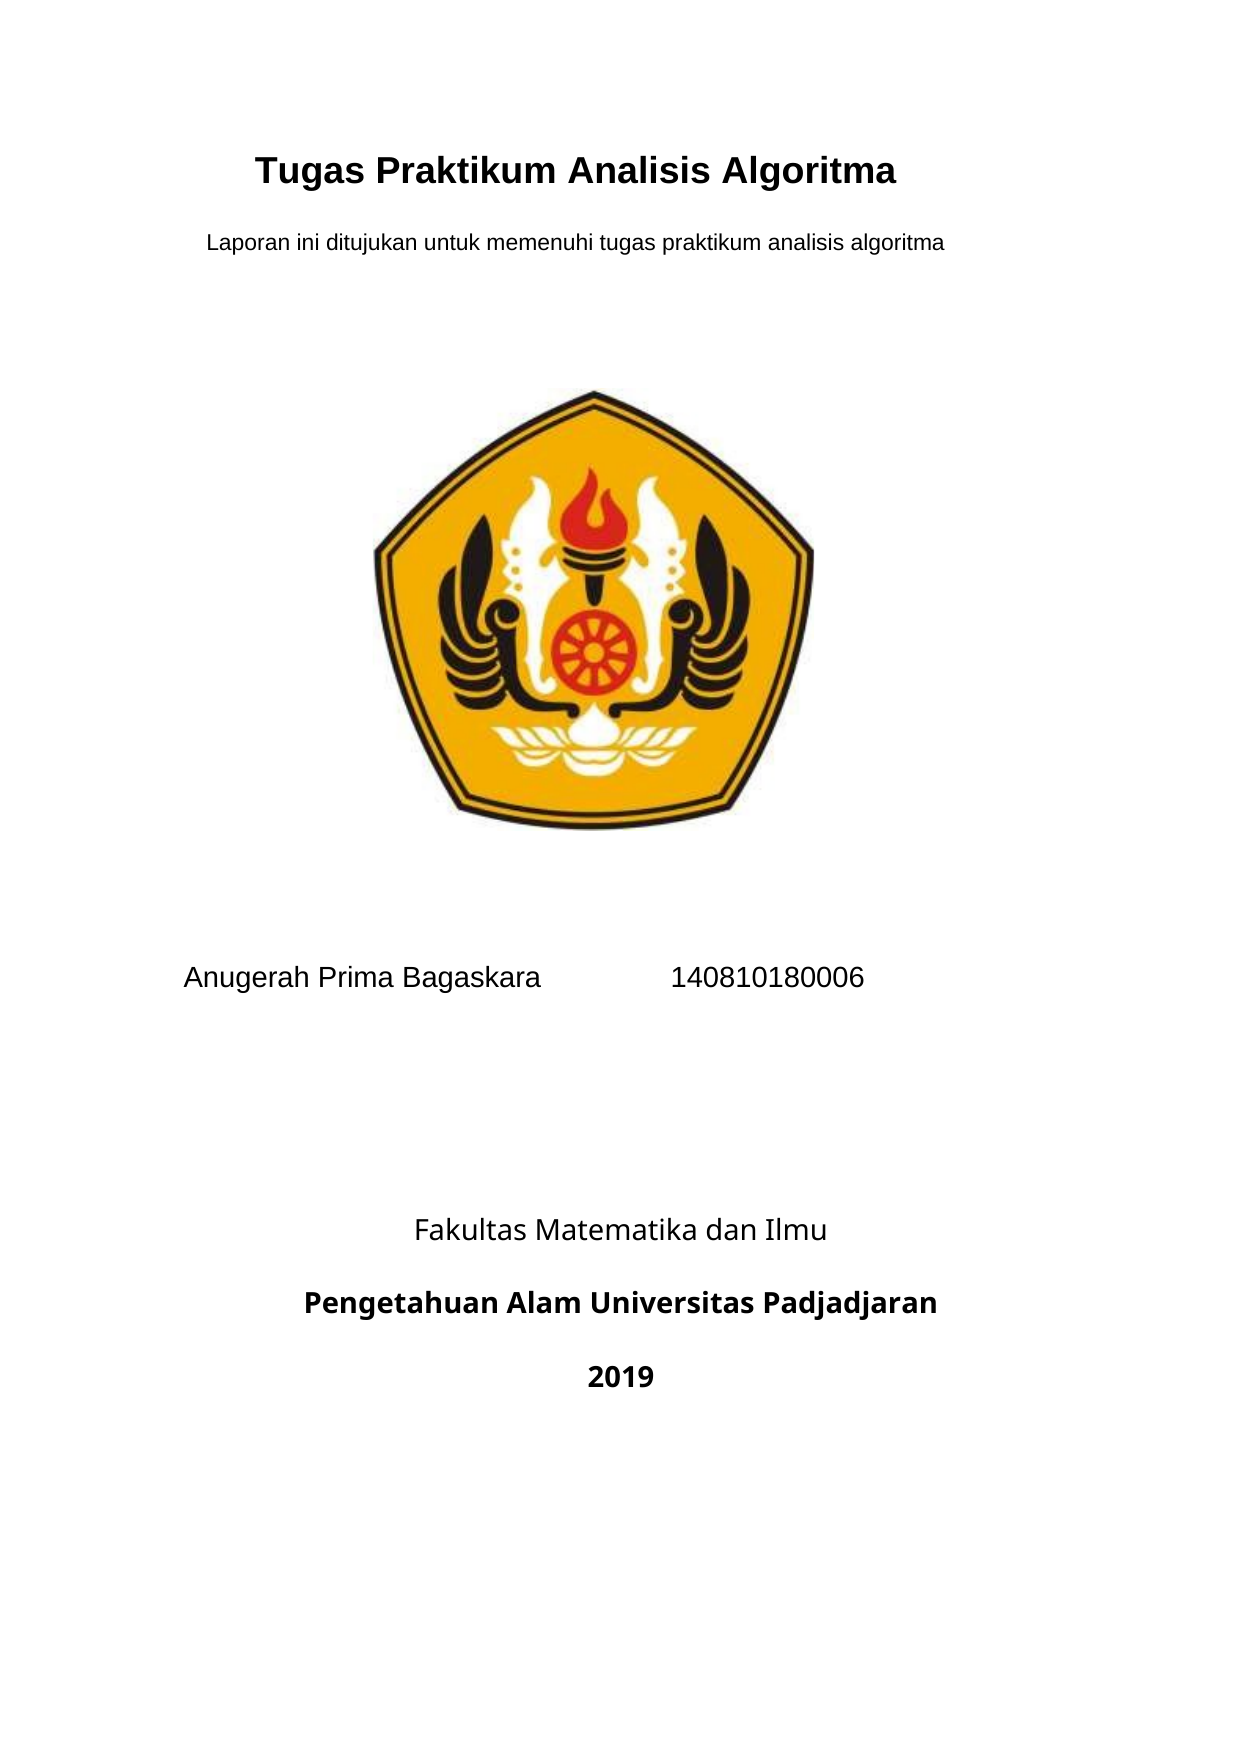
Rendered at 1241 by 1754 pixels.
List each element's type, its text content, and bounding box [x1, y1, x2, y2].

text Tugas Praktikum Analisis Algoritma [137, 149, 1013, 192]
text Anugerah Prima Bagaskara 140810180006 [137, 960, 1091, 994]
text Laporan ini ditujukan untuk memenuhi tugas praktikum analisis algoritma [137, 229, 1013, 256]
subtitle Pengetahuan Alam Universitas Padjadjaran [150, 1282, 1091, 1322]
picture [372, 388, 815, 831]
subtitle 2019 [150, 1356, 1091, 1396]
subtitle Fakultas Matematika dan Ilmu [150, 1209, 1091, 1249]
